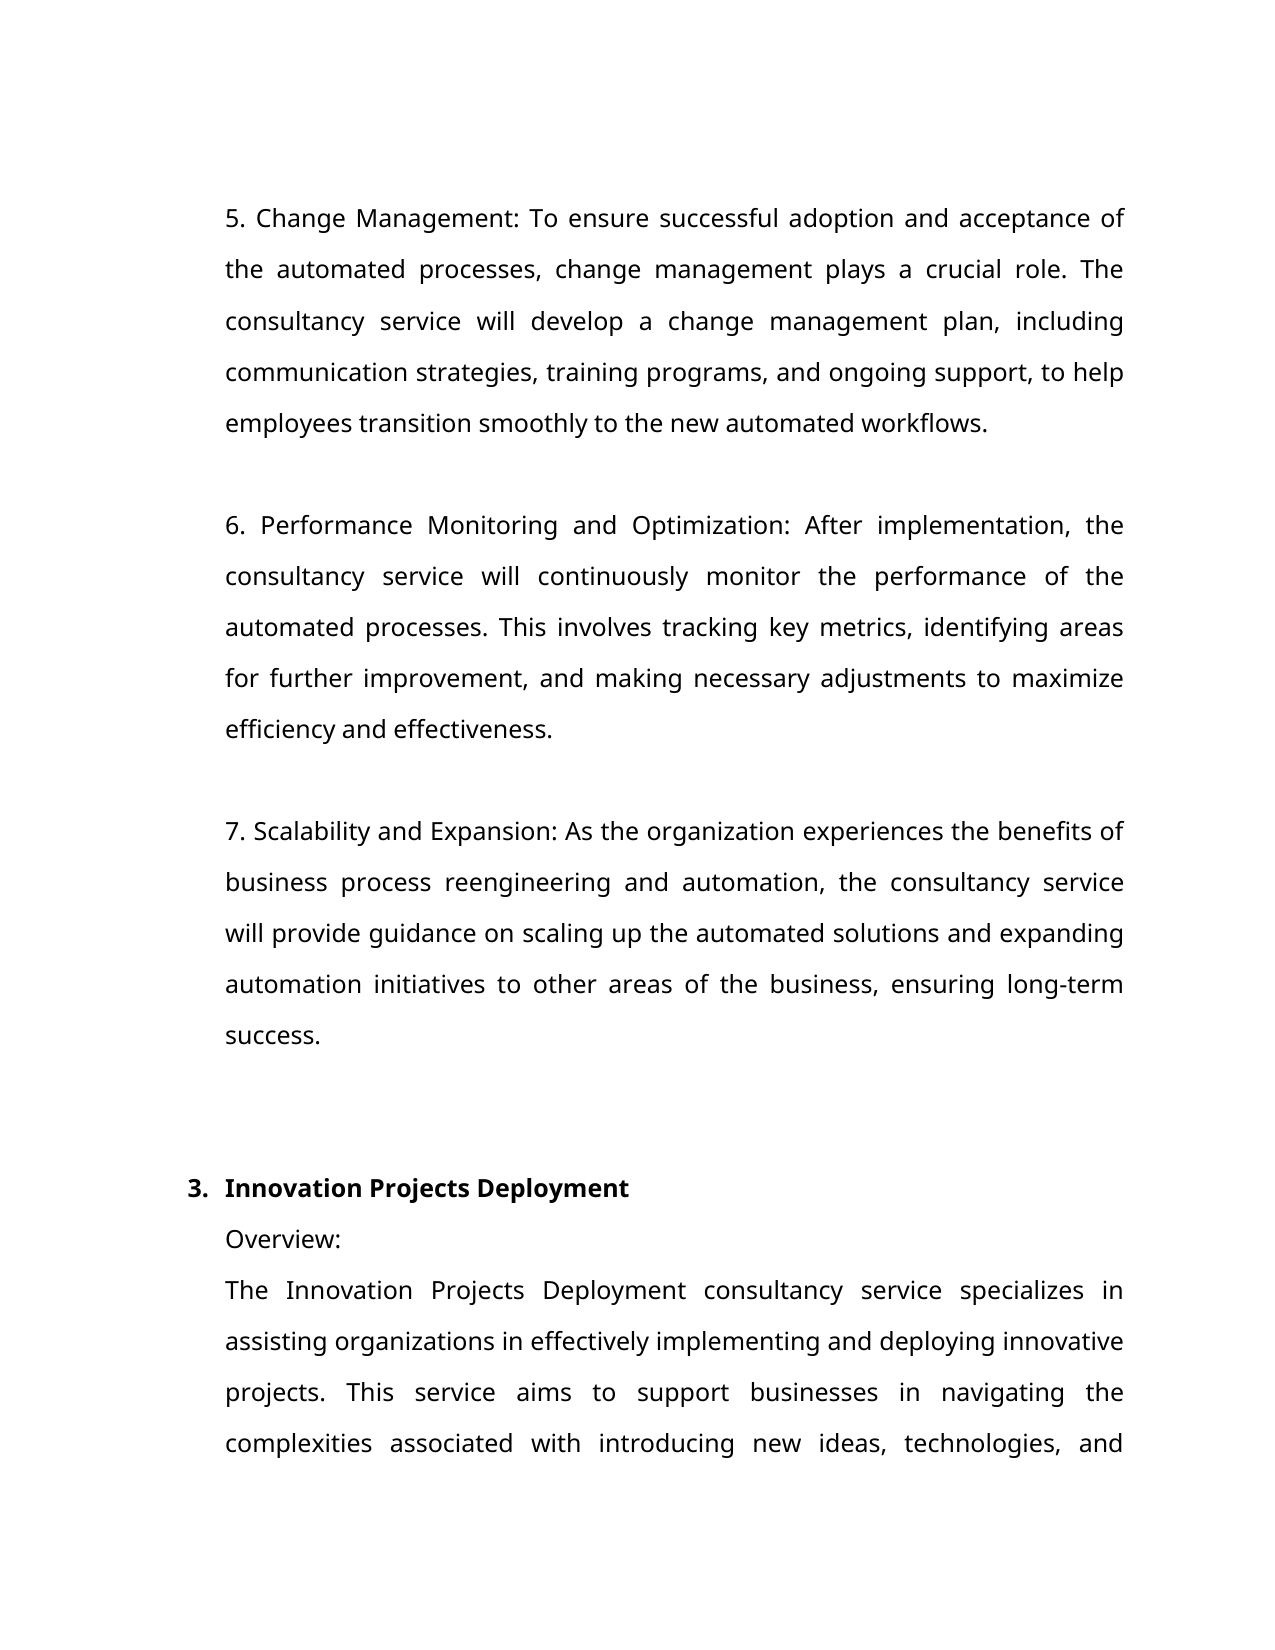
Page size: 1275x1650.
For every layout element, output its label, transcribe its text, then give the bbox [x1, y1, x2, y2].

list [225, 1273, 1125, 1460]
list 6. Performance Monitoring and Optimization: After implementation, the consultancy service will continuously monitor the performance of the automated processes. This involves tracking key metrics, identifying areas for further improvement, and making necessary adjustments to maximize efficiency and effectiveness. [225, 507, 1125, 746]
list 7. Scalability and Expansion: As the organization experiences the benefits of business process reengineering and automation, the consultancy service will provide guidance on scaling up the automated solutions and expanding automation initiatives to other areas of the business, ensuring long-term success. [225, 813, 1125, 1052]
list Overview: [225, 1222, 1125, 1256]
list 5. Change Management: To ensure successful adoption and acceptance of the automated processes, change management plays a crucial role. The consultancy service will develop a change management plan, including communication strategies, training programs, and ongoing support, to help employees transition smoothly to the new automated workflows. [225, 201, 1125, 439]
list Innovation Projects Deployment [187, 1171, 1125, 1205]
